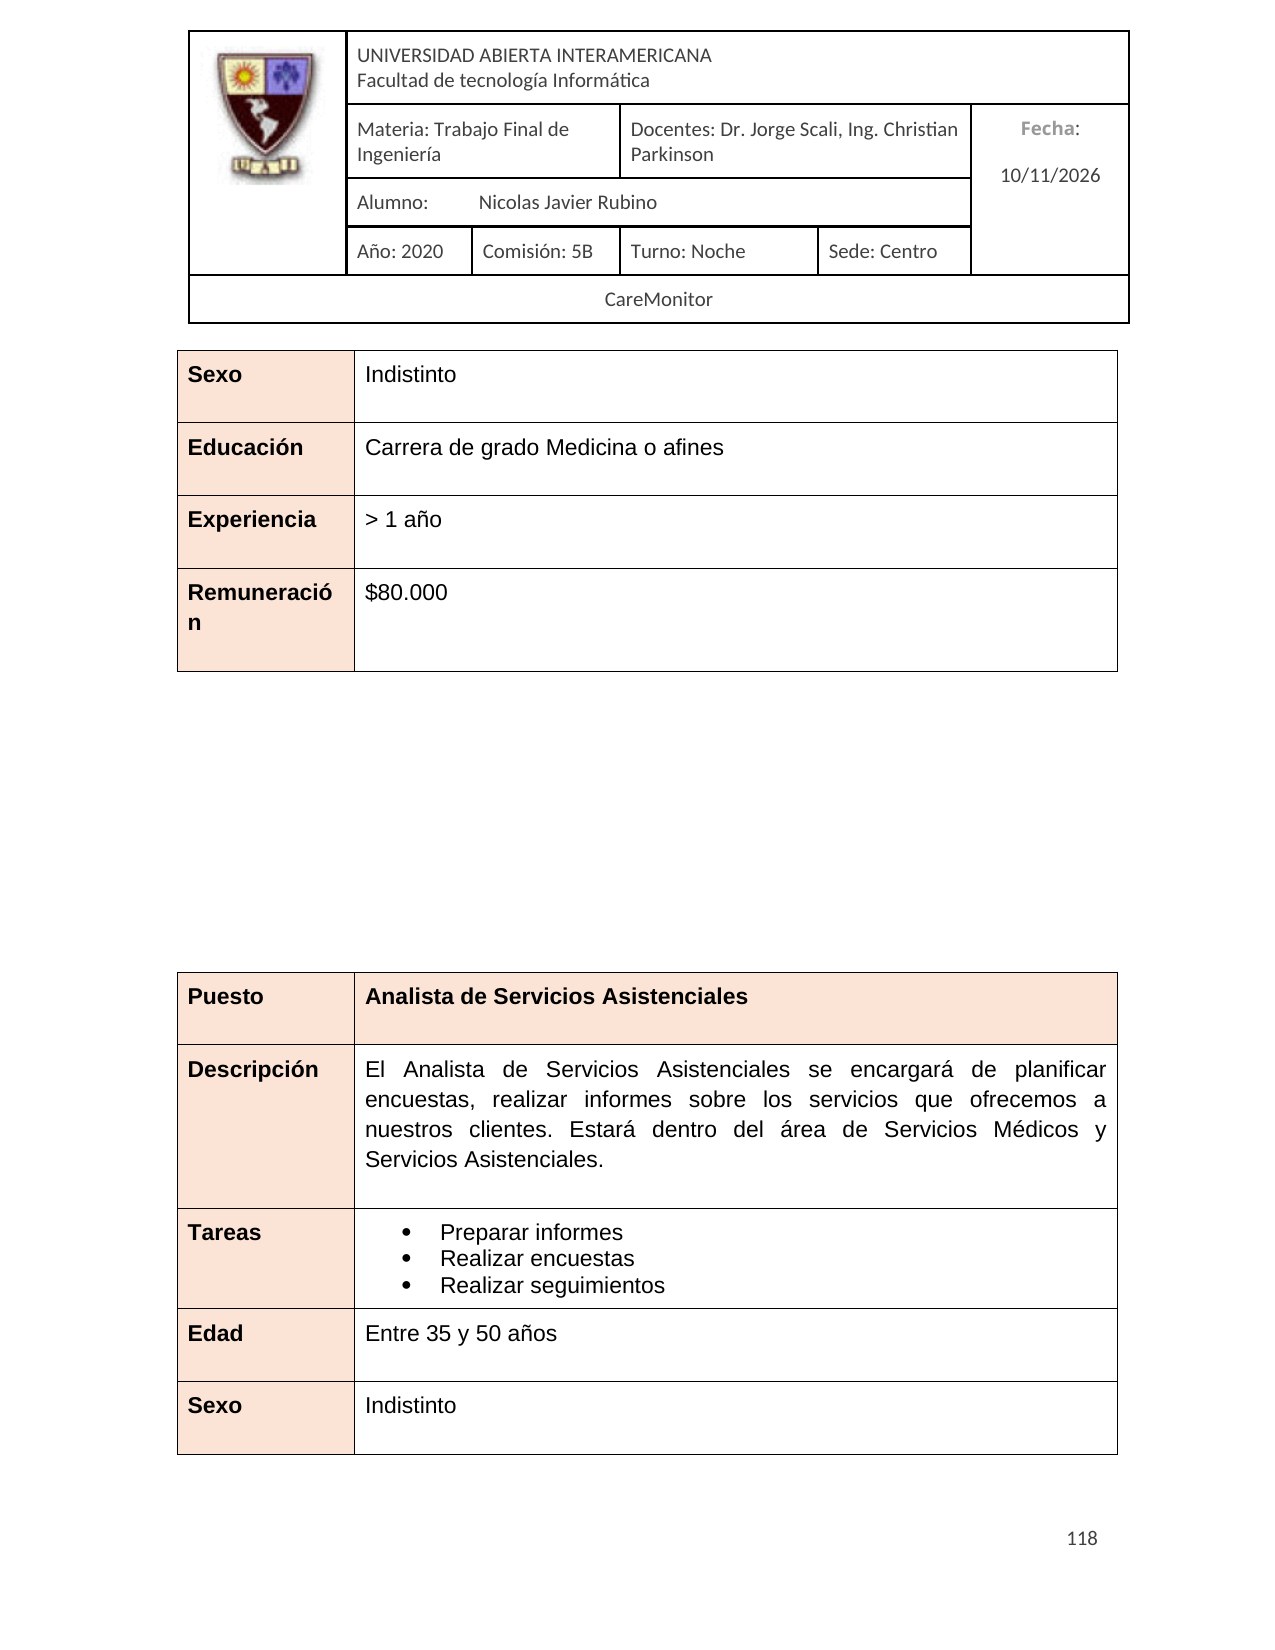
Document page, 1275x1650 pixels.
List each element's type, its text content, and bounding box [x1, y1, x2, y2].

table_cell Descripción [178, 1045, 354, 1208]
table_cell $80.000 [355, 569, 1117, 671]
table_cell El Analista de Servicios Asistenciales se encargará de planificar encuestas, realizar informes sobre los servicios que ofrecemos a nuestros clientes. Estará dentro del área de Servicios Médicos y Servicios Asistenciales. [355, 1045, 1117, 1208]
table_cell Educación [178, 423, 354, 495]
table_cell Experiencia [178, 496, 354, 568]
table_cell Carrera de grado Medicina o afines [355, 423, 1117, 495]
table_cell Preparar informes Realizar encuestas Realizar seguimientos [355, 1209, 1117, 1308]
table_cell Tareas [178, 1209, 354, 1308]
table_cell > 1 año [355, 496, 1117, 568]
table_cell Sexo [178, 1382, 354, 1454]
table_cell Indistinto [355, 1382, 1117, 1454]
table_header Puesto [178, 973, 354, 1044]
table_cell Indistinto [355, 351, 1117, 422]
table_header Analista de Servicios Asistenciales [355, 973, 1117, 1044]
table_cell Remuneración [178, 569, 354, 671]
table_cell Entre 35 y 50 años [355, 1309, 1117, 1381]
picture [198, 42, 332, 192]
table_cell Edad [178, 1309, 354, 1381]
table_cell Sexo [178, 351, 354, 422]
